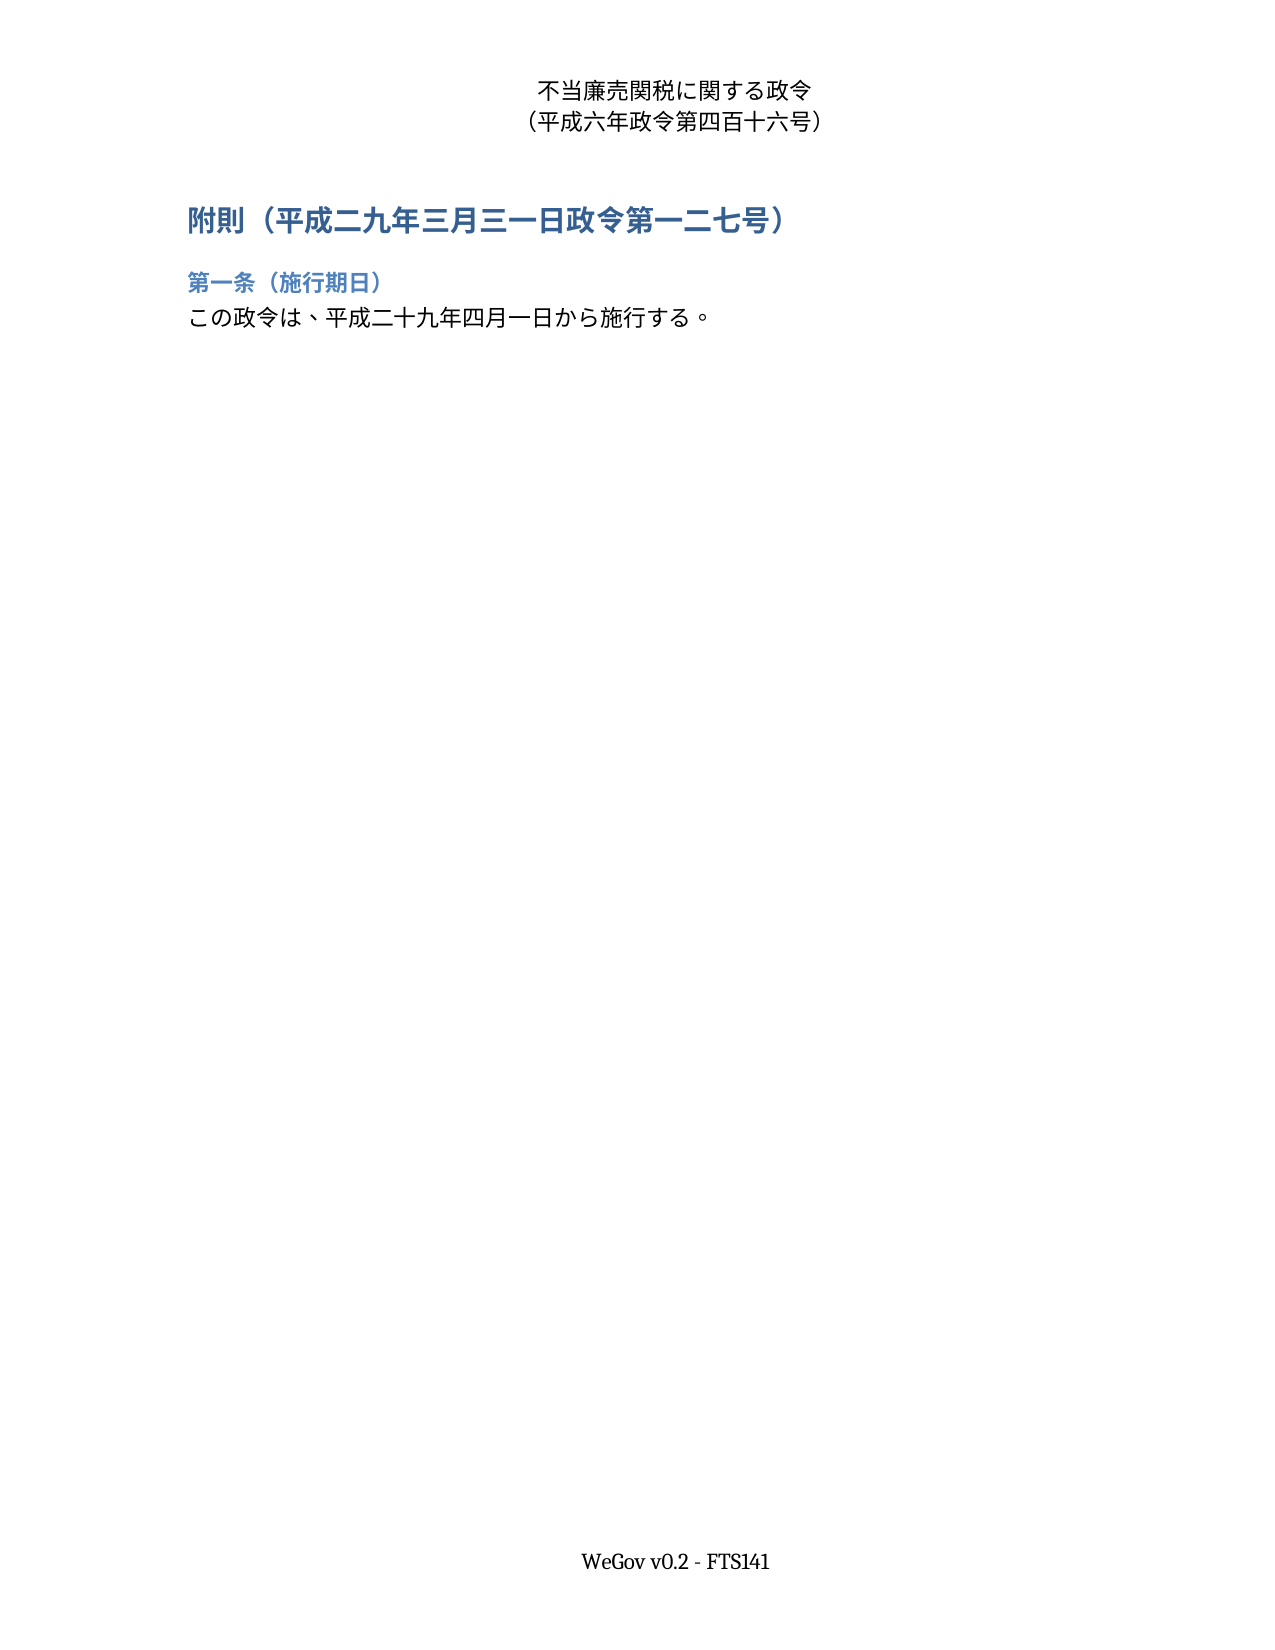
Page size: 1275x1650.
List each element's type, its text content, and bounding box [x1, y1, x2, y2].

text この政令は、平成二十九年四月一日から施行する。 [187, 302, 1087, 334]
subtitle 附則（平成二九年三月三一日政令第一二七号） [187, 200, 1087, 240]
subtitle 第一条（施行期日） [187, 266, 1087, 298]
